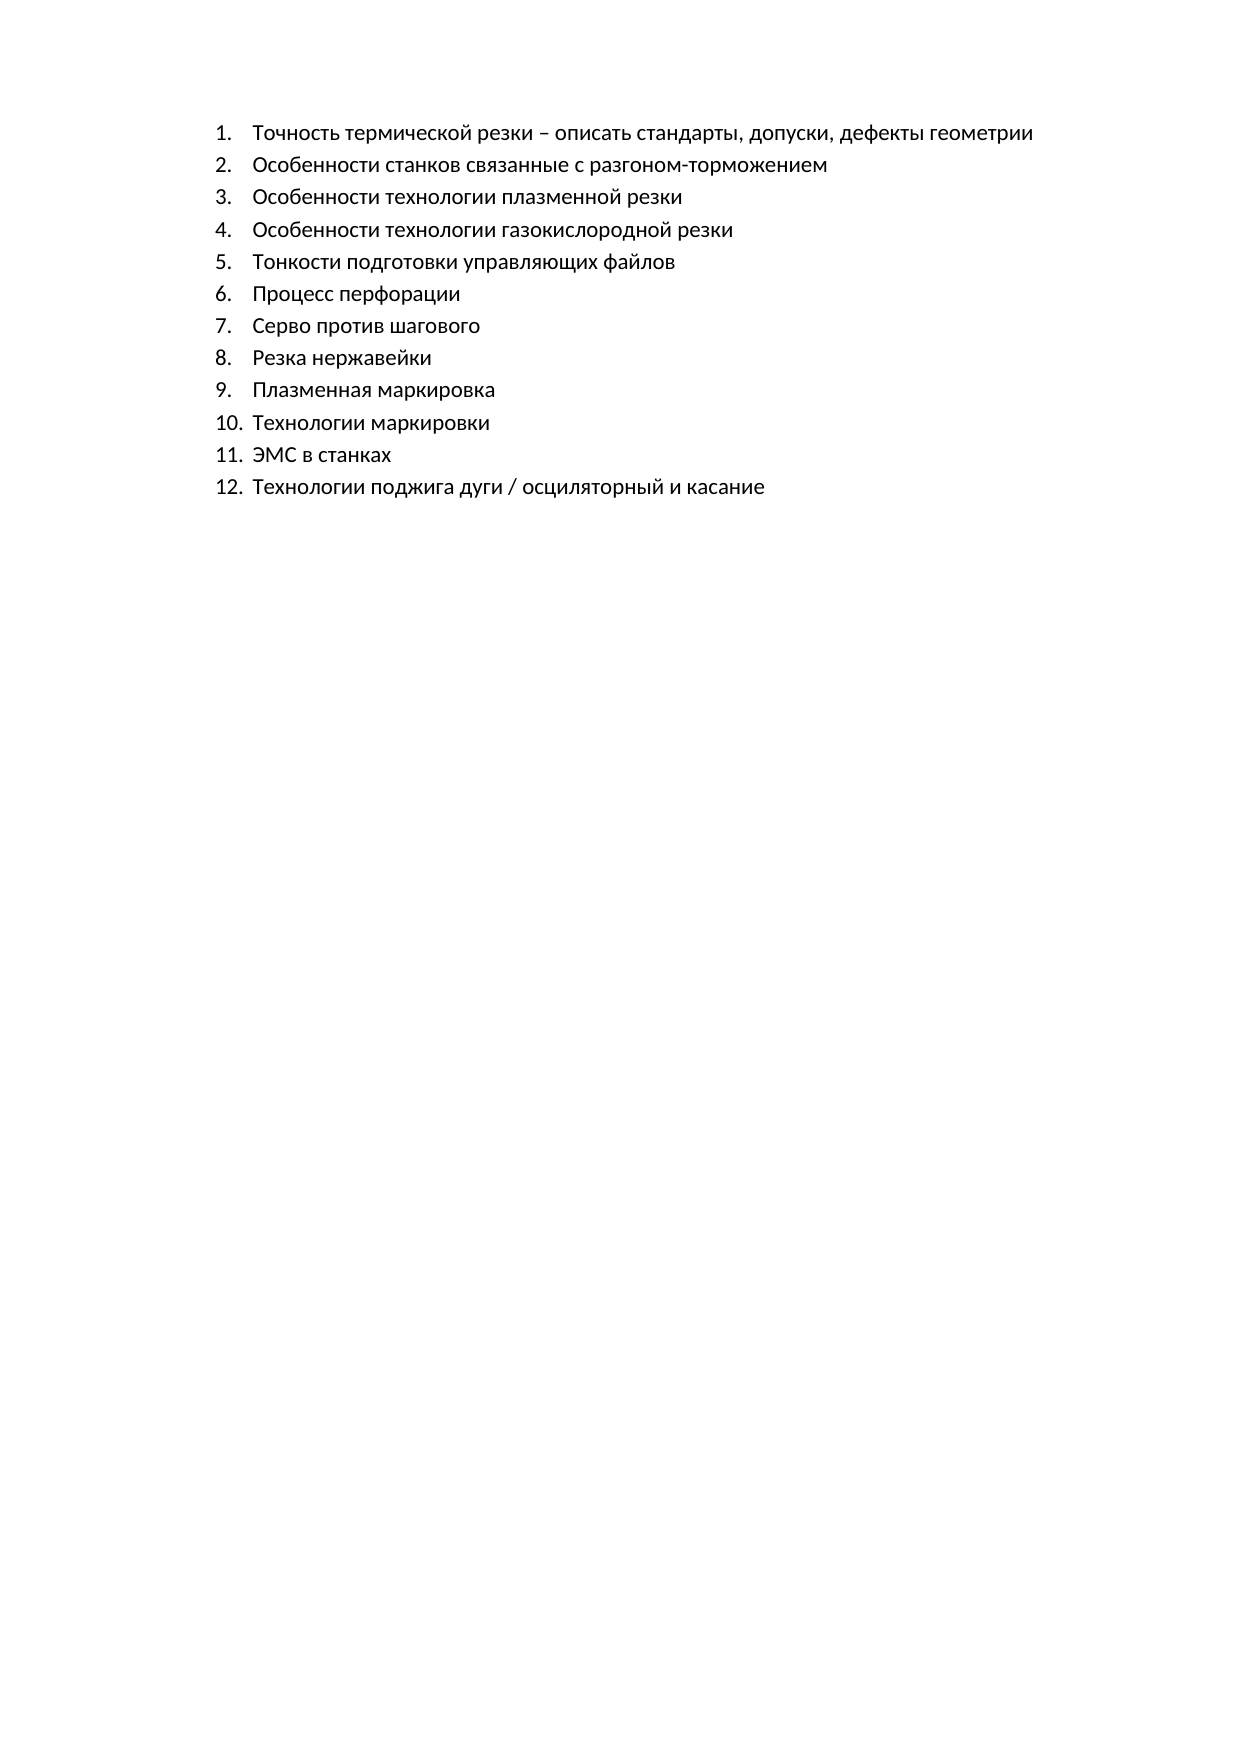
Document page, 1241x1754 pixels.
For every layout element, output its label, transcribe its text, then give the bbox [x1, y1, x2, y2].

list Технологии маркировки [215, 408, 1152, 436]
list Технологии поджига дуги / осциляторный и касание [215, 472, 1152, 500]
list Серво против шагового [215, 311, 1152, 339]
list Процесс перфорации [215, 279, 1152, 307]
list Особенности технологии газокислородной резки [215, 215, 1152, 243]
list Особенности станков связанные с разгоном-торможением [215, 150, 1152, 178]
list Резка нержавейки [215, 343, 1152, 371]
list Точность термической резки – описать стандарты, допуски, дефекты геометрии [215, 118, 1152, 146]
list Плазменная маркировка [215, 376, 1152, 404]
list Тонкости подготовки управляющих файлов [215, 247, 1152, 275]
list ЭМС в станках [215, 440, 1152, 468]
list Особенности технологии плазменной резки [215, 182, 1152, 211]
